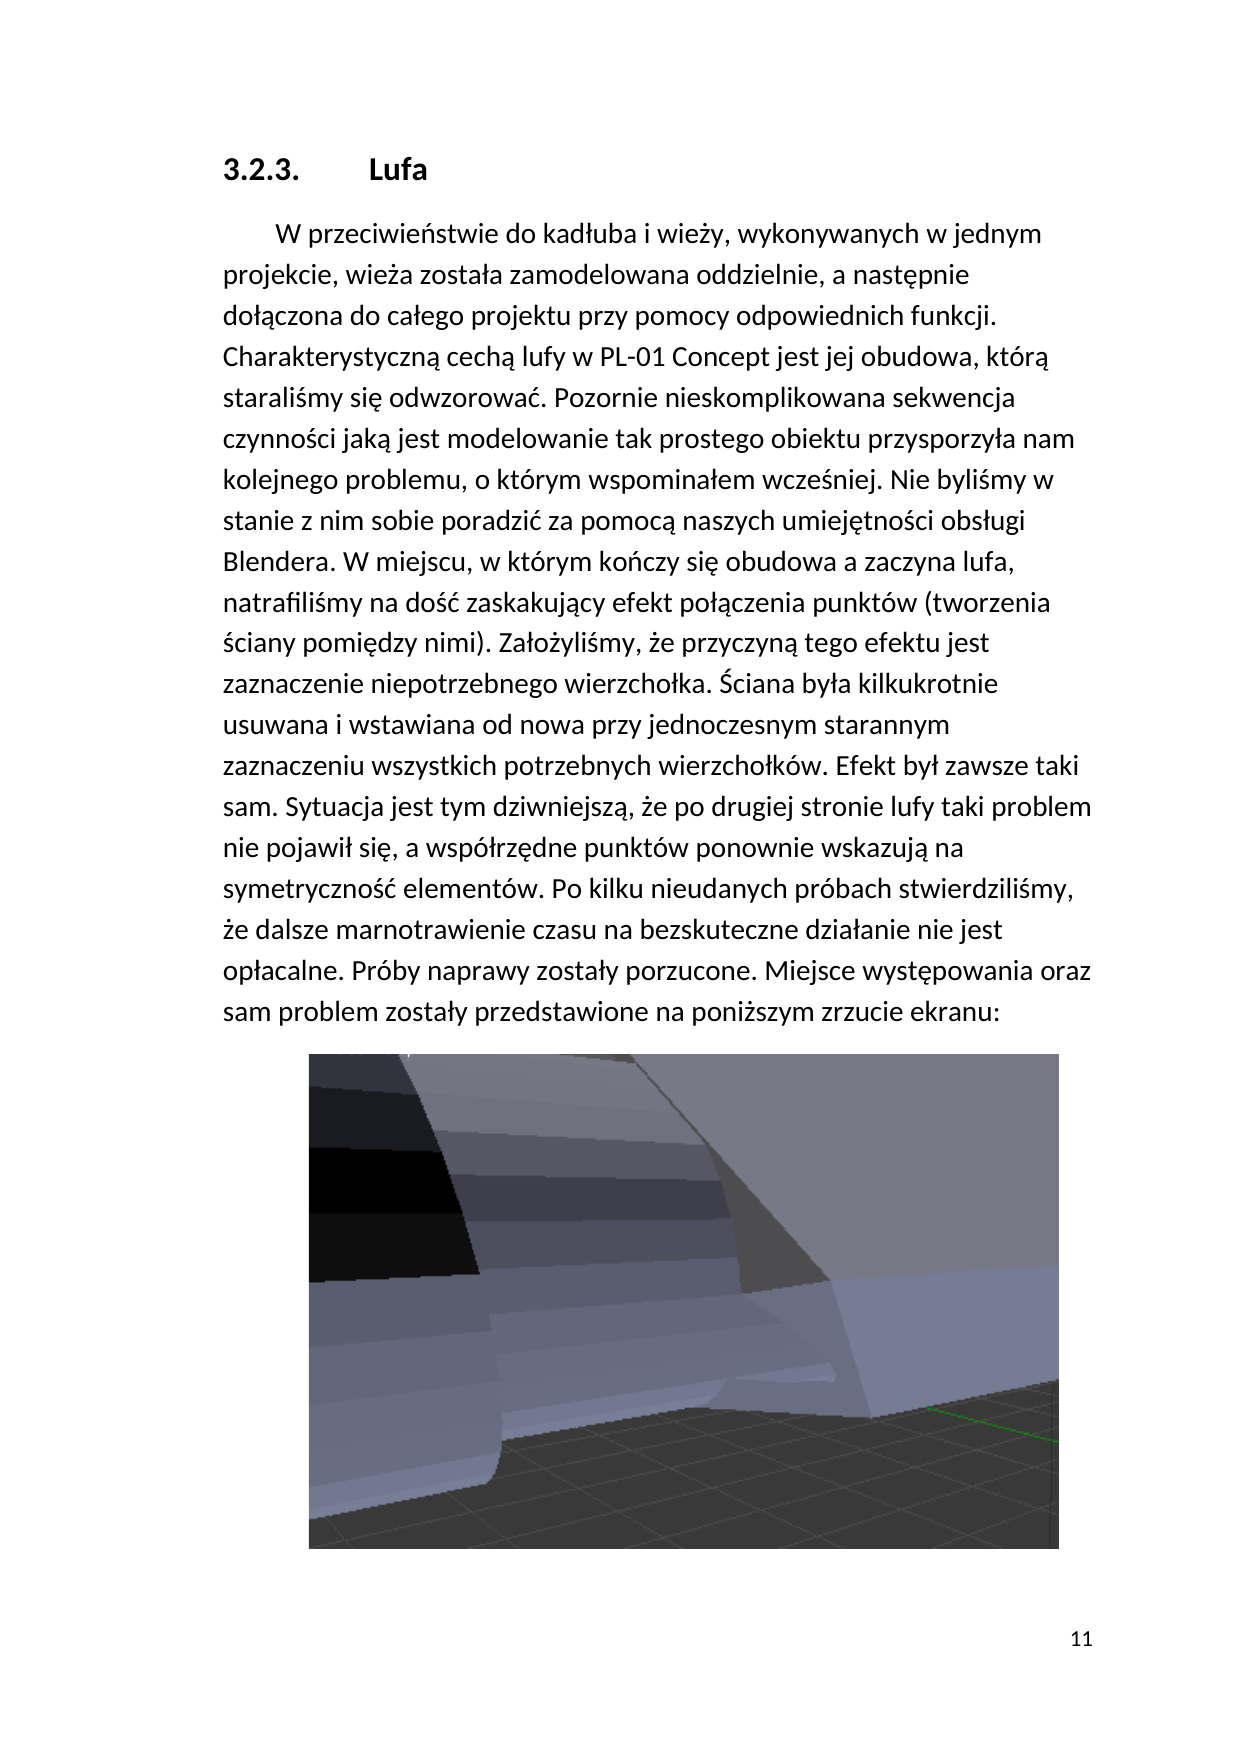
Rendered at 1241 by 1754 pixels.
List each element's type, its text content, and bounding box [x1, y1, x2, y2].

list Lufa [223, 148, 1093, 188]
text W przeciwieństwie do kadłuba i wieży, wykonywanych w jednym projekcie, wieża została zamodelowana oddzielnie, a następnie dołączona do całego projektu przy pomocy odpowiednich funkcji. Charakterystyczną cechą lufy w PL-01 Concept jest jej obudowa, którą staraliśmy się odwzorować. Pozornie nieskomplikowana sekwencja czynności jaką jest modelowanie tak prostego obiektu przysporzyła nam kolejnego problemu, o którym wspominałem wcześniej. Nie byliśmy w stanie z nim sobie poradzić za pomocą naszych umiejętności obsługi Blendera. W miejscu, w którym kończy się obudowa a zaczyna lufa, natrafiliśmy na dość zaskakujący efekt połączenia punktów (tworzenia ściany pomiędzy nimi). Założyliśmy, że przyczyną tego efektu jest zaznaczenie niepotrzebnego wierzchołka. Ściana była kilkukrotnie usuwana i wstawiana od nowa przy jednoczesnym starannym zaznaczeniu wszystkich potrzebnych wierzchołków. Efekt był zawsze taki sam. Sytuacja jest tym dziwniejszą, że po drugiej stronie lufy taki problem nie pojawił się, a współrzędne punktów ponownie wskazują na symetryczność elementów. Po kilku nieudanych próbach stwierdziliśmy, że dalsze marnotrawienie czasu na bezskuteczne działanie nie jest opłacalne. Próby naprawy zostały porzucone. Miejsce występowania oraz sam problem zostały przedstawione na poniższym zrzucie ekranu: [223, 215, 1093, 1029]
picture [308, 1054, 1059, 1549]
